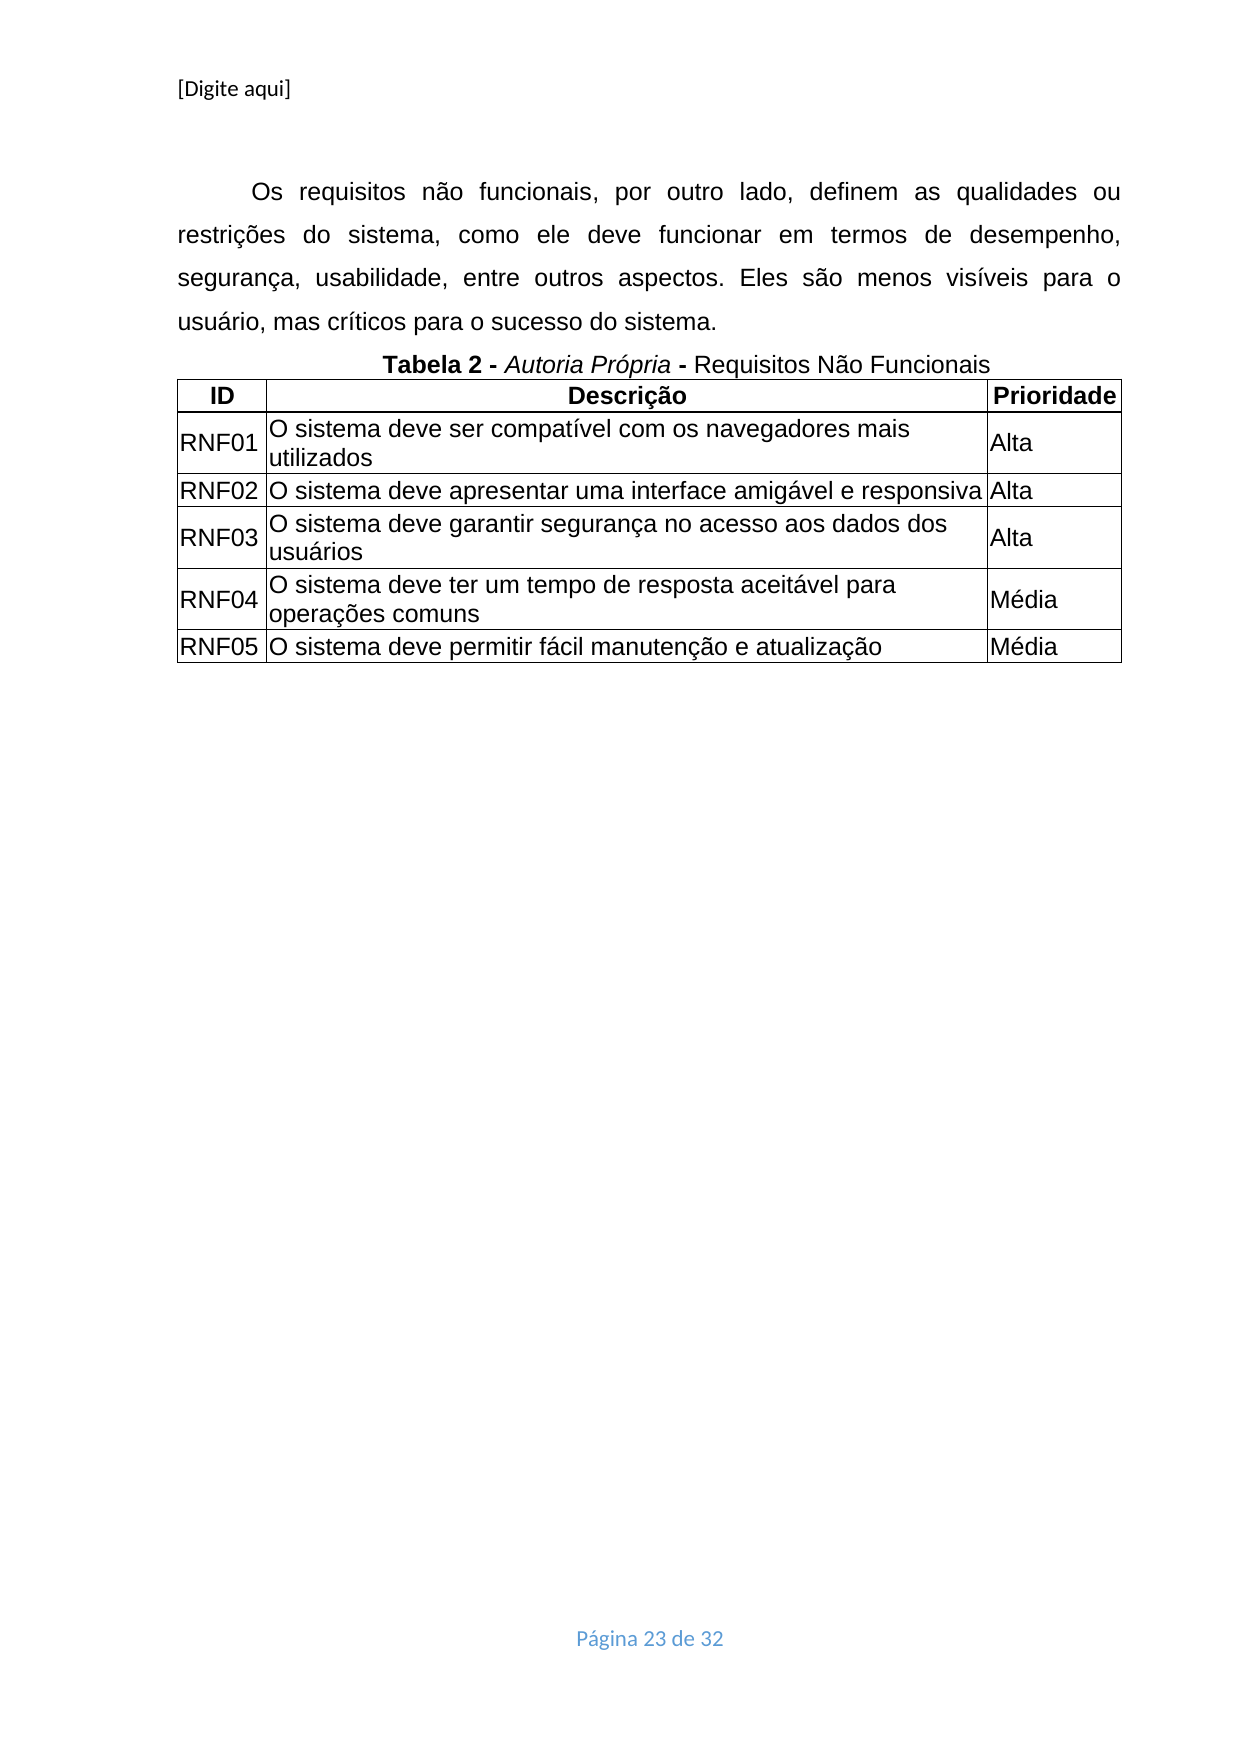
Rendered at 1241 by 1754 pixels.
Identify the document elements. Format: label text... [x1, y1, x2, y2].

table_cell RNF02 [178, 474, 266, 506]
table_cell O sistema deve permitir fácil manutenção e atualização [267, 630, 987, 662]
table_cell O sistema deve ter um tempo de resposta aceitável para operações comuns [267, 569, 987, 629]
table_cell RNF03 [178, 507, 266, 568]
table_cell O sistema deve ser compatível com os navegadores mais utilizados [267, 413, 987, 473]
table_cell Alta [988, 474, 1121, 506]
table_cell Média [988, 630, 1121, 662]
table_header Descrição [267, 380, 987, 411]
table_cell Alta [988, 507, 1121, 568]
table_cell O sistema deve garantir segurança no acesso aos dados dos usuários [267, 507, 987, 568]
text Os requisitos não funcionais, por outro lado, definem as qualidades ou restrições do sistema, como ele deve funcionar em termos de desempenho, segurança, usabilidade, entre outros aspectos. Eles são menos visíveis para o usuário, mas críticos para o sucesso do sistema. [177, 177, 1122, 335]
table_cell O sistema deve apresentar uma interface amigável e responsiva [267, 474, 987, 506]
table_cell Média [988, 569, 1121, 629]
table_header Prioridade [988, 380, 1121, 411]
table_cell RNF05 [178, 630, 266, 662]
table_header ID [178, 380, 266, 411]
table_cell Alta [988, 413, 1121, 473]
text Tabela 2 - Autoria Própria - Requisitos Não Funcionais [177, 350, 1122, 378]
table_cell RNF01 [178, 413, 266, 473]
table_cell RNF04 [178, 569, 266, 629]
